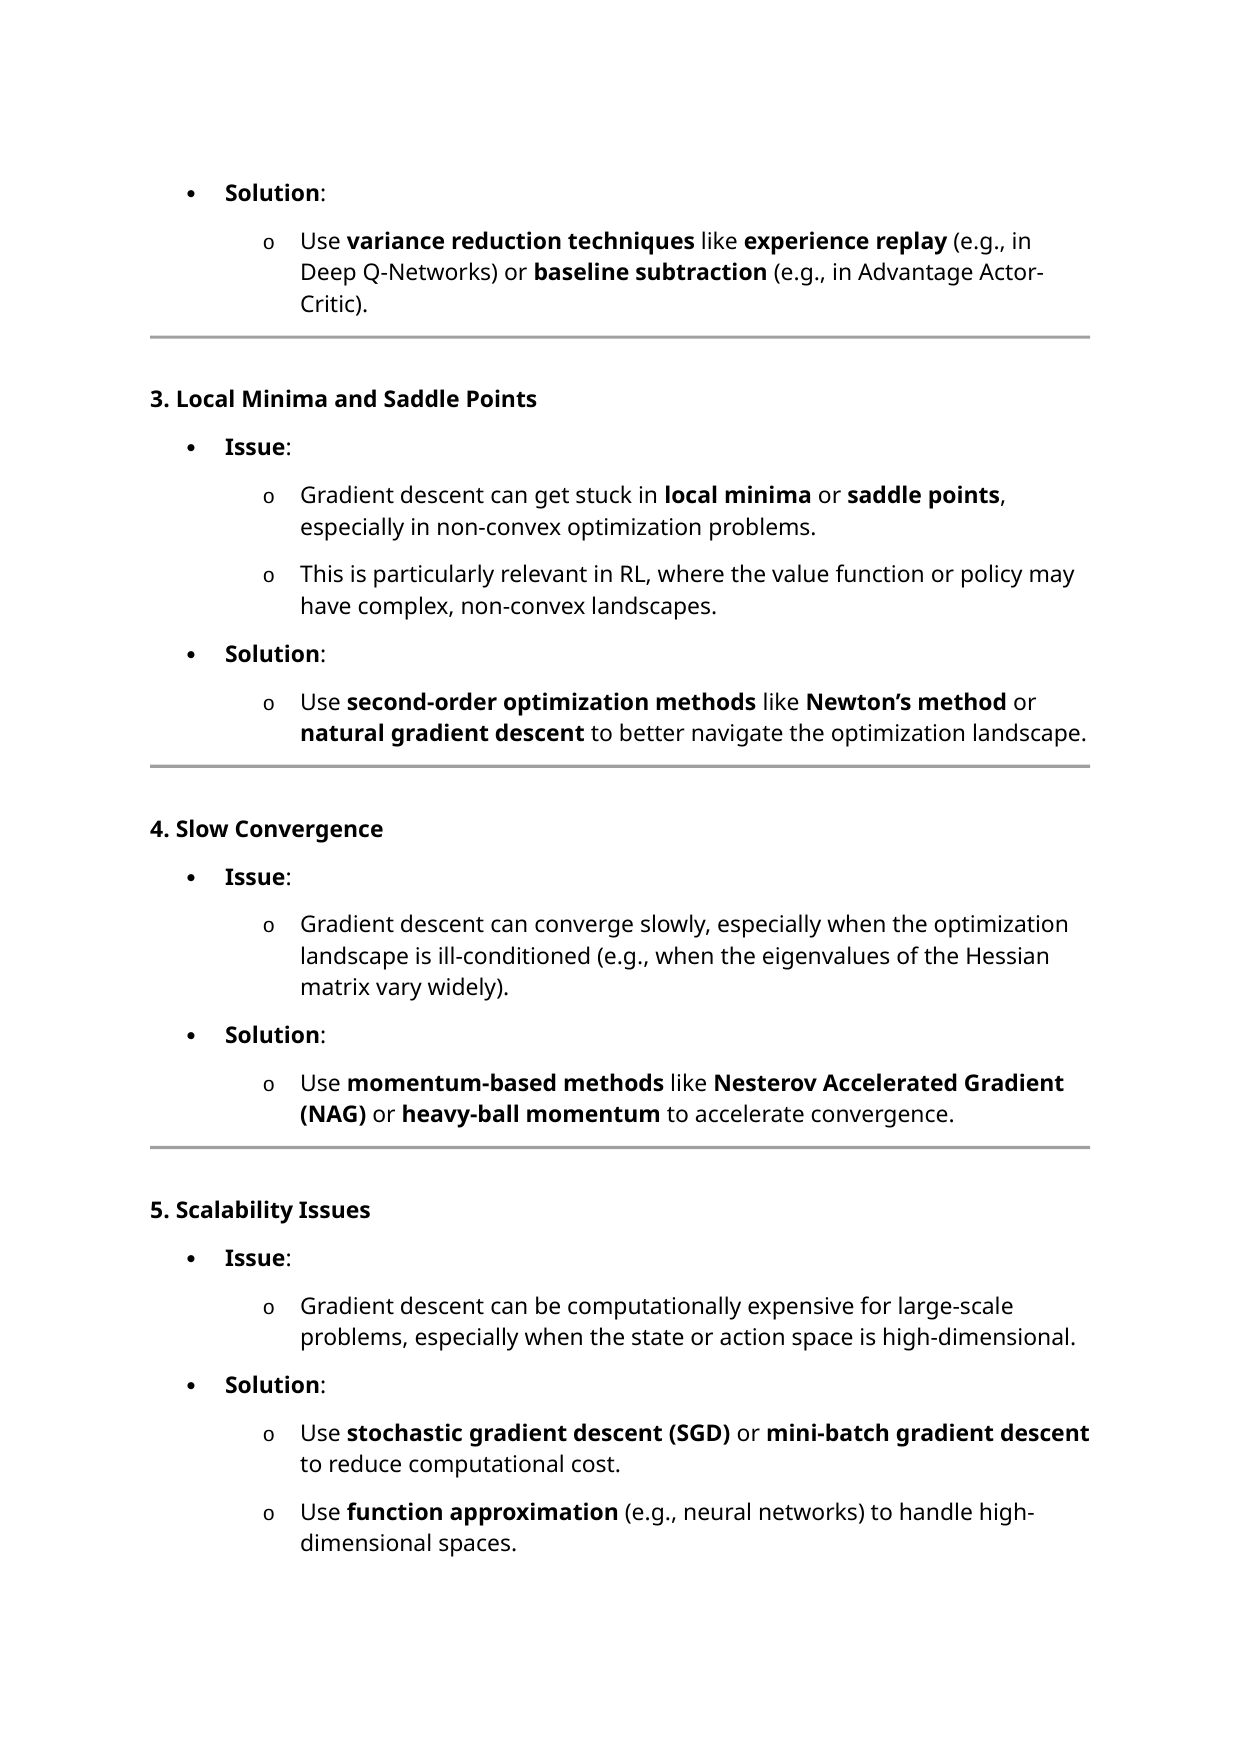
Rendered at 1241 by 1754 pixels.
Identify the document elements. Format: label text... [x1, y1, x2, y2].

list Solution: [187, 1019, 1090, 1050]
list Use variance reduction techniques like experience replay (e.g., in Deep Q-Networks) or baseline subtraction (e.g., in Advantage Actor-Critic). [262, 225, 1090, 319]
text 3. Local Minima and Saddle Points [150, 383, 1090, 415]
text 5. Scalability Issues [150, 1194, 1090, 1225]
list Use momentum-based methods like Nesterov Accelerated Gradient (NAG) or heavy-ball momentum to accelerate convergence. [262, 1067, 1090, 1129]
text 4. Slow Convergence [150, 813, 1090, 844]
list Solution: [187, 638, 1090, 669]
list This is particularly relevant in RL, where the value function or policy may have complex, non-convex landscapes. [262, 558, 1090, 621]
list Gradient descent can get stuck in local minima or saddle points, especially in non-convex optimization problems. [262, 479, 1090, 542]
list Solution: [187, 177, 1090, 208]
list Issue: [187, 431, 1090, 463]
list Use second-order optimization methods like Newton’s method or natural gradient descent to better navigate the optimization landscape. [262, 686, 1090, 748]
list Use function approximation (e.g., neural networks) to handle high-dimensional spaces. [262, 1496, 1090, 1558]
list Issue: [187, 1242, 1090, 1273]
list Solution: [187, 1369, 1090, 1400]
list Gradient descent can converge slowly, especially when the optimization landscape is ill-conditioned (e.g., when the eigenvalues of the Hessian matrix vary widely). [262, 908, 1090, 1002]
list Issue: [187, 861, 1090, 892]
list Use stochastic gradient descent (SGD) or mini-batch gradient descent to reduce computational cost. [262, 1417, 1090, 1479]
list Gradient descent can be computationally expensive for large-scale problems, especially when the state or action space is high-dimensional. [262, 1290, 1090, 1352]
